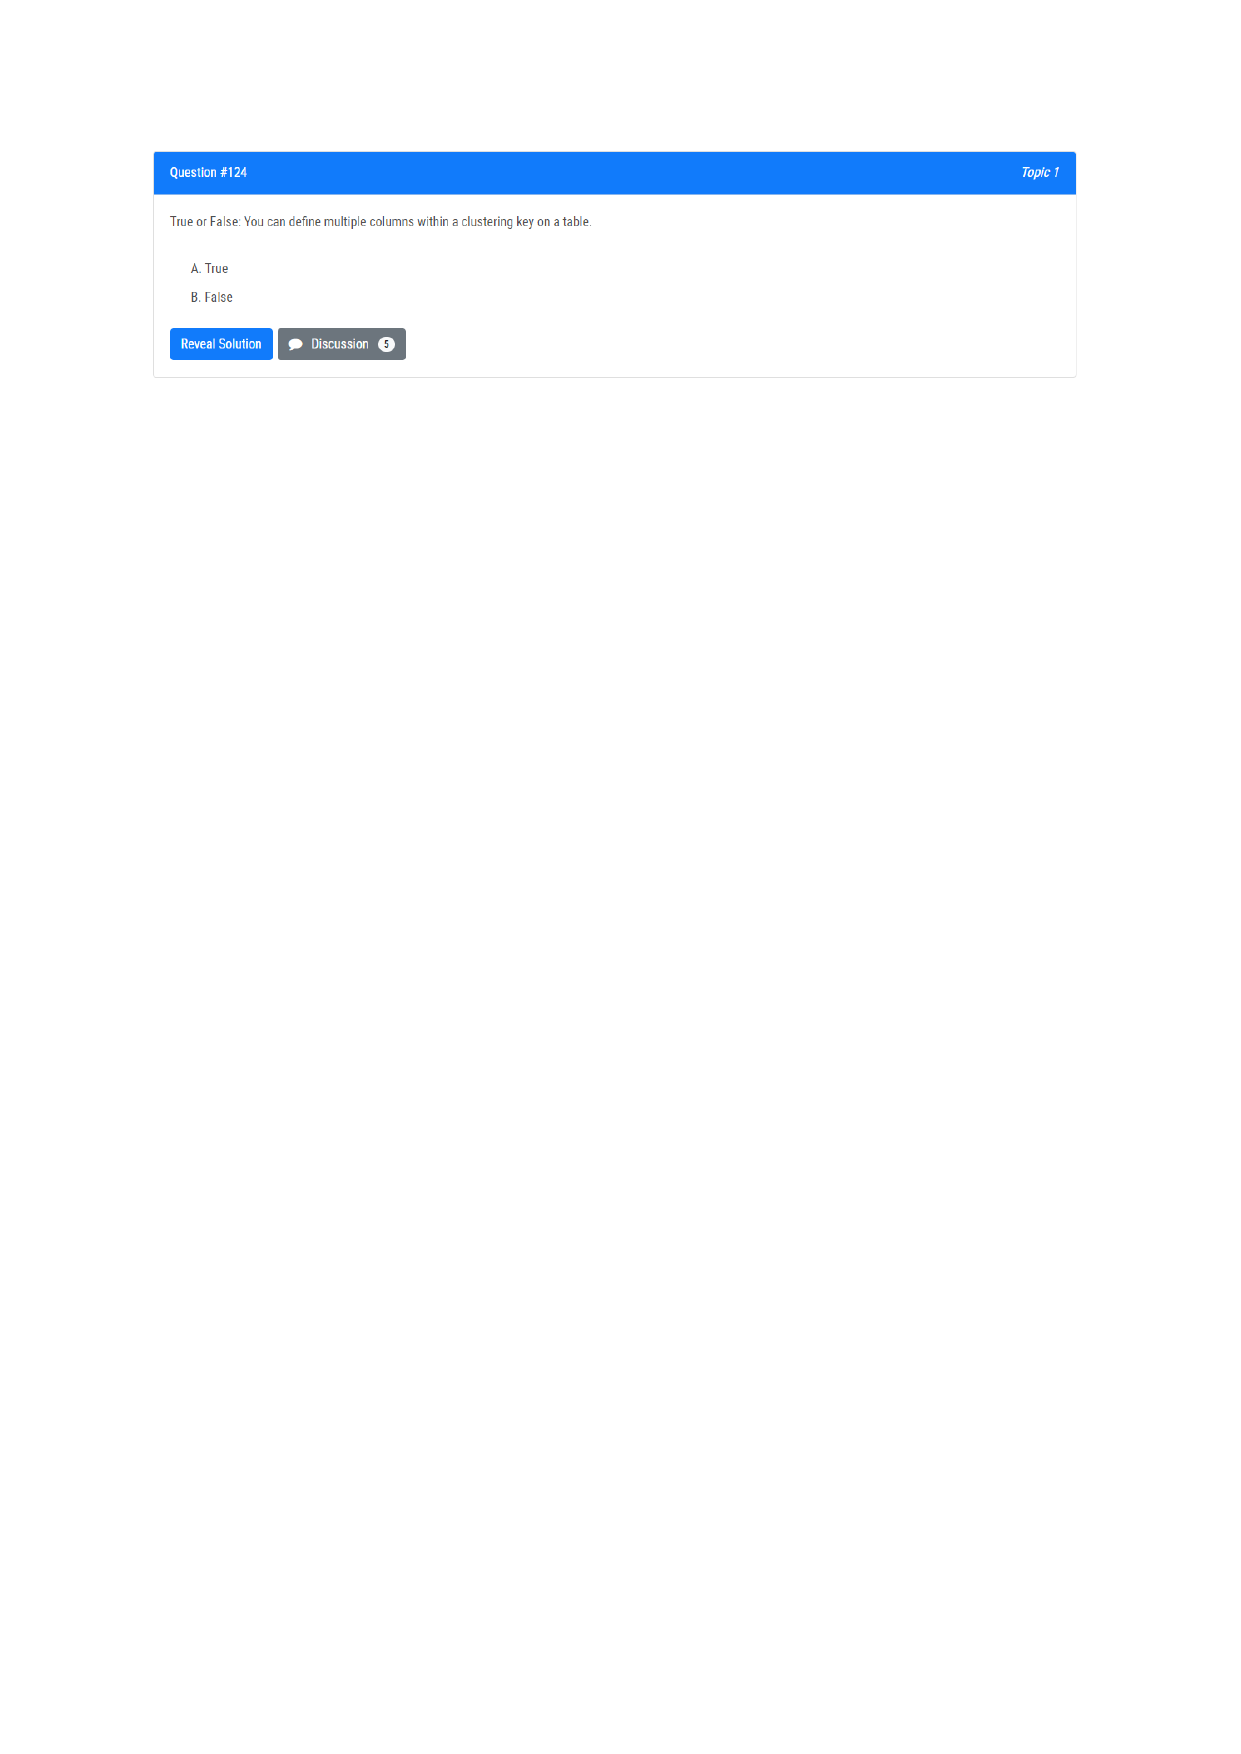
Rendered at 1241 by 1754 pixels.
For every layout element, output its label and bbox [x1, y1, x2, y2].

picture [150, 150, 1091, 384]
